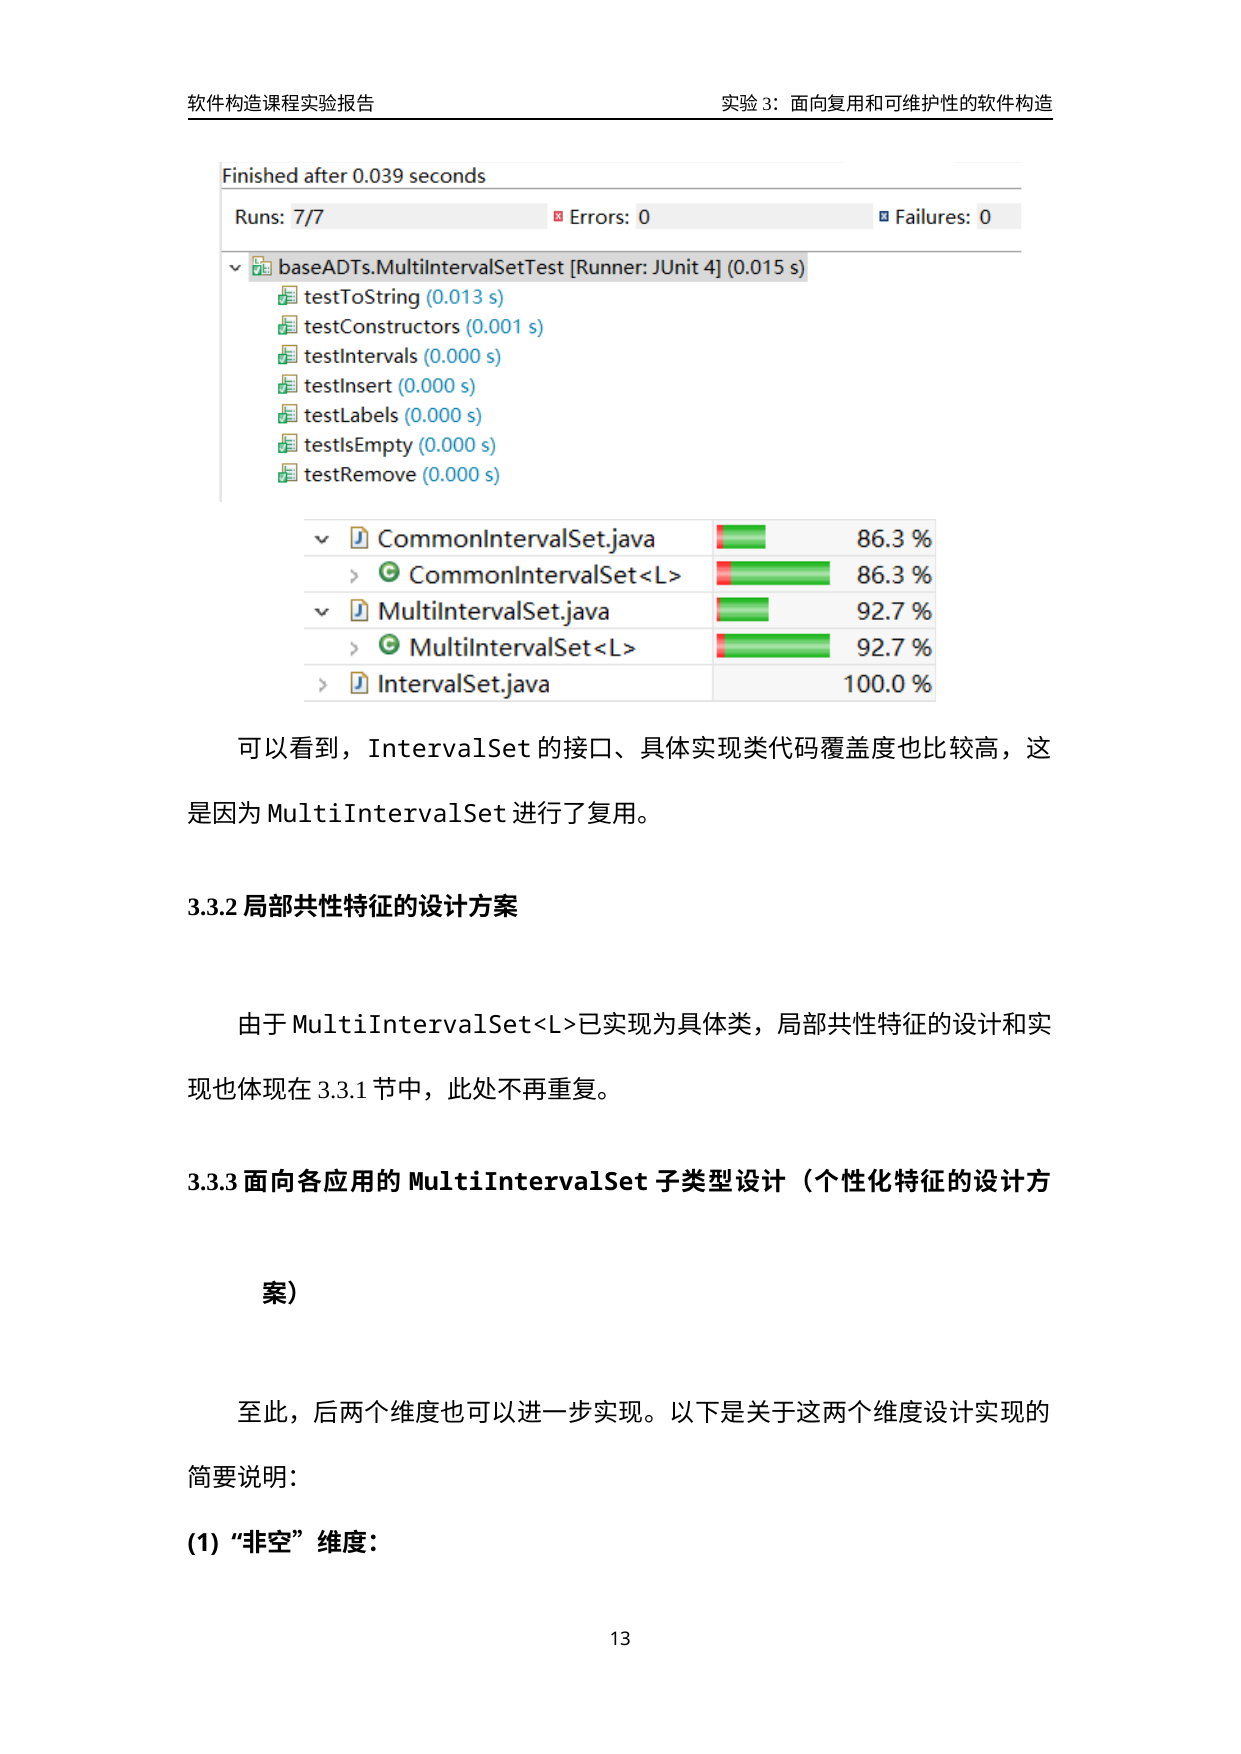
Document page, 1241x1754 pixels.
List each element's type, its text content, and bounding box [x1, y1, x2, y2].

picture [304, 519, 937, 702]
text 至此，后两个维度也可以进一步实现。以下是关于这两个维度设计实现的简要说明： [187, 1378, 1053, 1508]
list “非空”维度： [187, 1508, 1053, 1573]
subtitle 面向各应用的MultiIntervalSet子类型设计（个性化特征的设计方案） [187, 1147, 1053, 1324]
text 可以看到，IntervalSet的接口、具体实现类代码覆盖度也比较高，这是因为MultiIntervalSet进行了复用。 [187, 714, 1053, 844]
text 由于MultiIntervalSet<L>已实现为具体类，局部共性特征的设计和实现也体现在3.3.1节中，此处不再重复。 [187, 990, 1053, 1120]
subtitle 局部共性特征的设计方案 [187, 872, 1053, 937]
picture [218, 162, 1022, 502]
